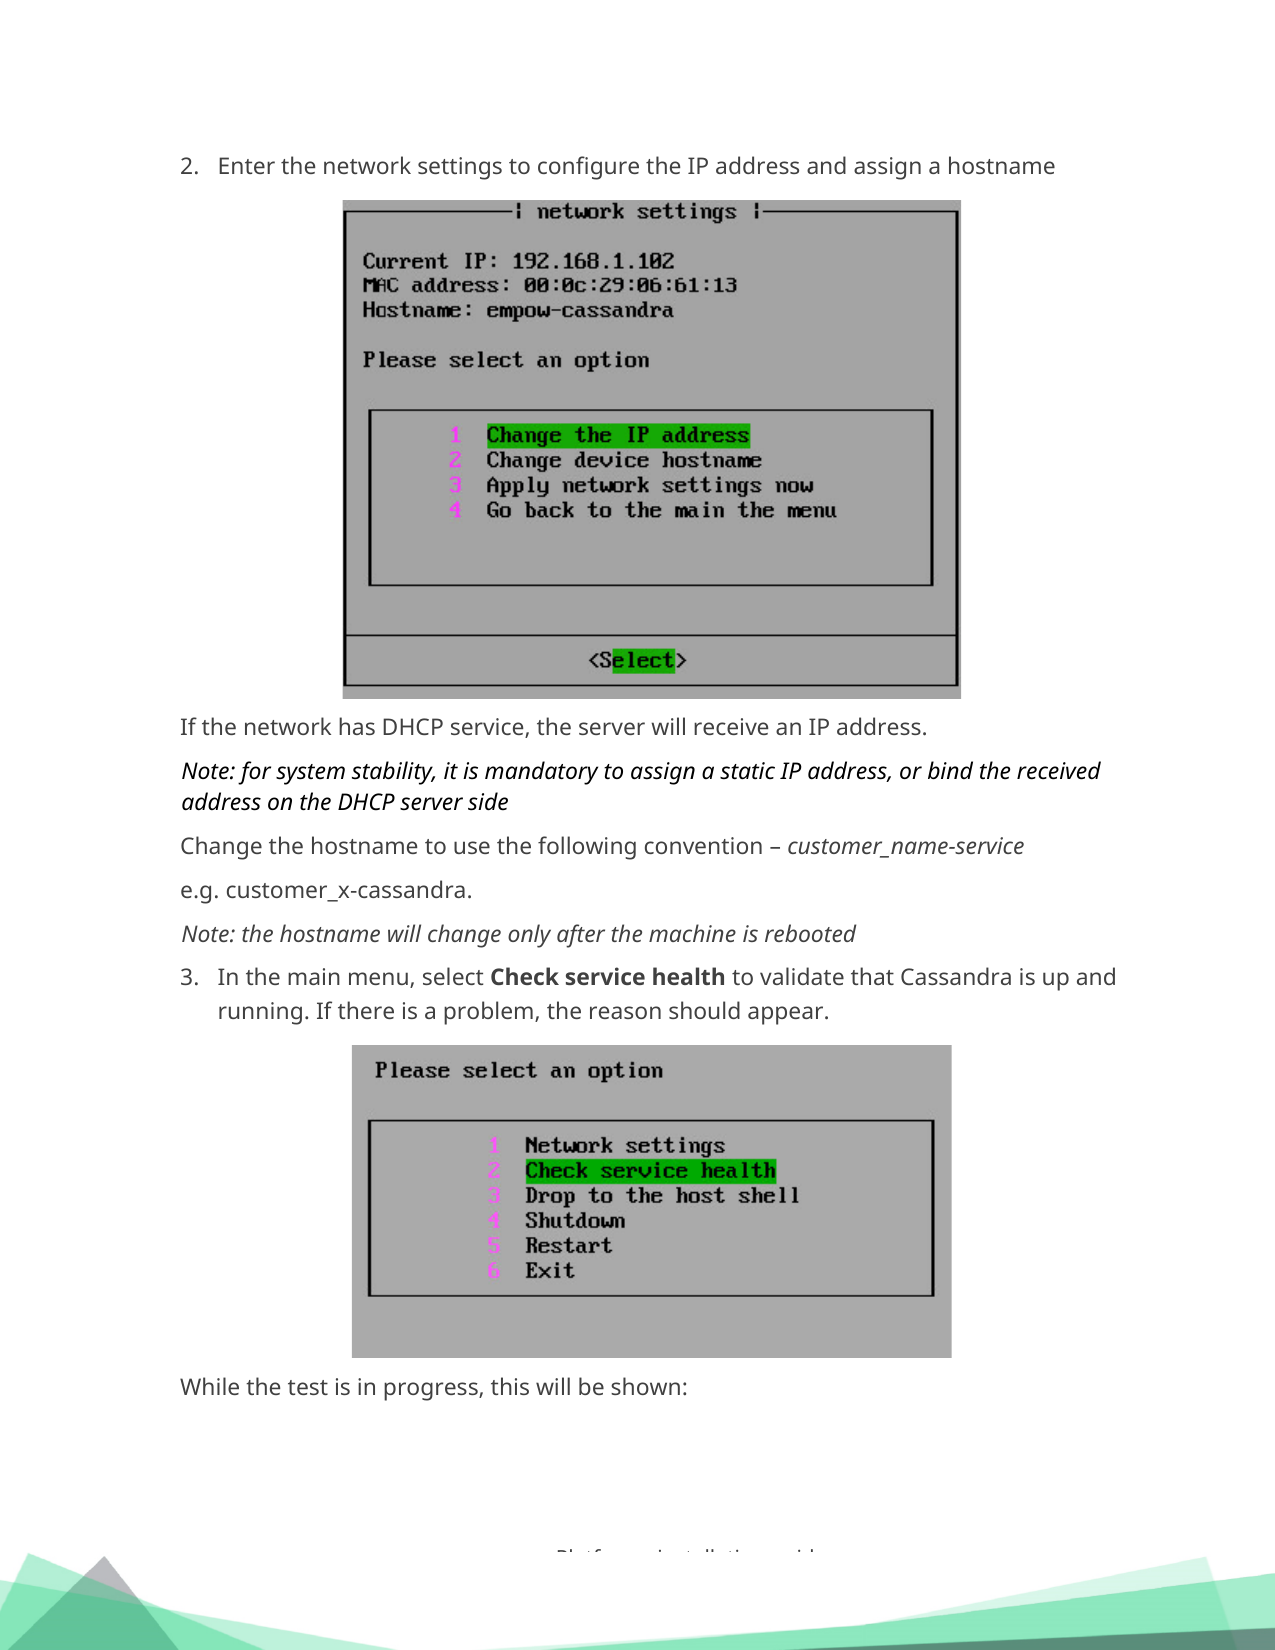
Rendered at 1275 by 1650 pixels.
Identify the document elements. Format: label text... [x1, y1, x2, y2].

text Change the hostname to use the following convention – customer_name-service [180, 830, 1153, 861]
text Note: for system stability, it is mandatory to assign a static IP address, or bind the received address on the DHCP server side [181, 755, 1153, 818]
picture [351, 1045, 952, 1358]
text While the test is in progress, this will be shown: [180, 1371, 1153, 1402]
picture [342, 200, 962, 699]
text If the network has DHCP service, the server will receive an IP address. [180, 711, 1153, 743]
text Enter the network settings to configure the IP address and assign a hostname [180, 150, 1153, 181]
text Note: the hostname will change only after the machine is rebooted [181, 918, 1153, 949]
text e.g. customer_x-cassandra. [180, 874, 1153, 905]
text In the main menu, select Check service health to validate that Cassandra is up and running. If there is a problem, the reason should appear. [180, 961, 1153, 1026]
